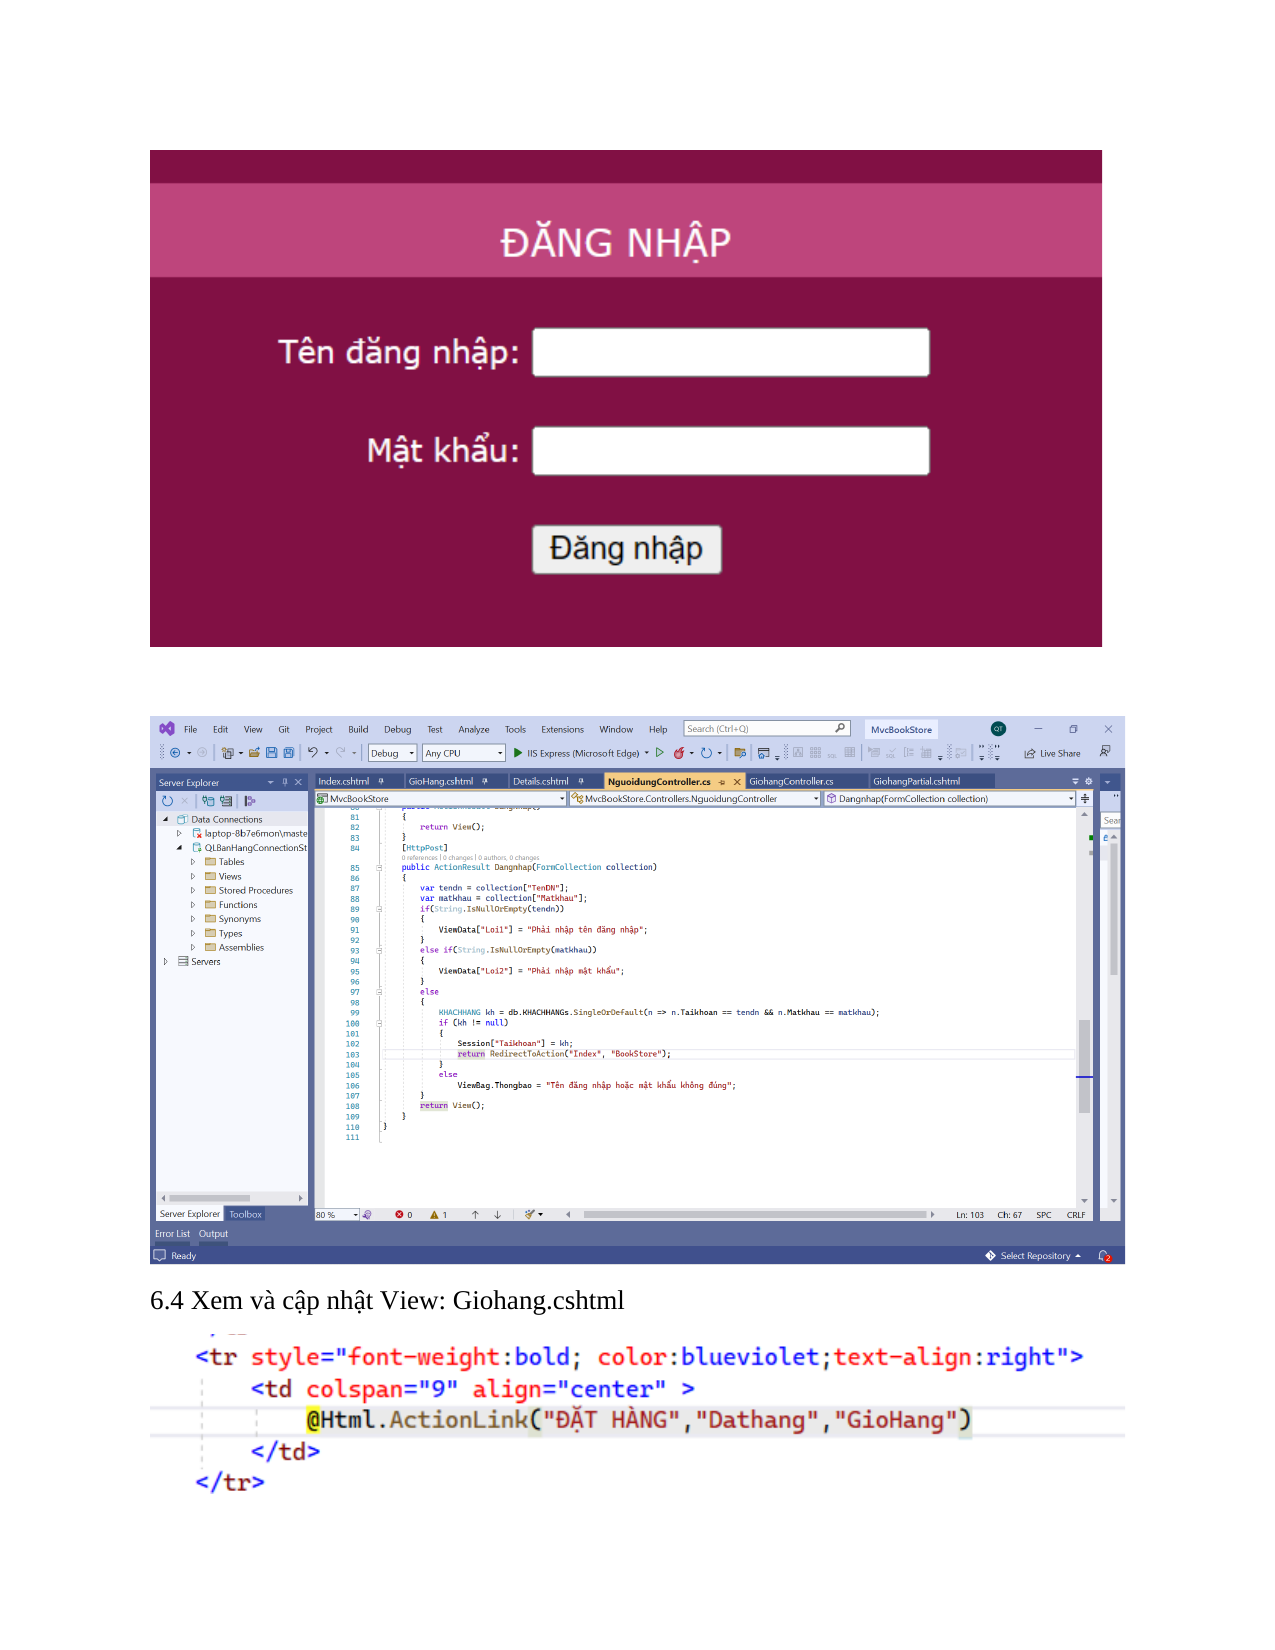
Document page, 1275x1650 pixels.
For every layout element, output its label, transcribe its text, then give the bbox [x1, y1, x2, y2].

picture [150, 716, 1125, 1265]
picture [150, 1334, 1125, 1494]
text 6.4 Xem và cập nhật View: Giohang.cshtml [150, 1284, 1125, 1315]
picture [150, 150, 1103, 647]
